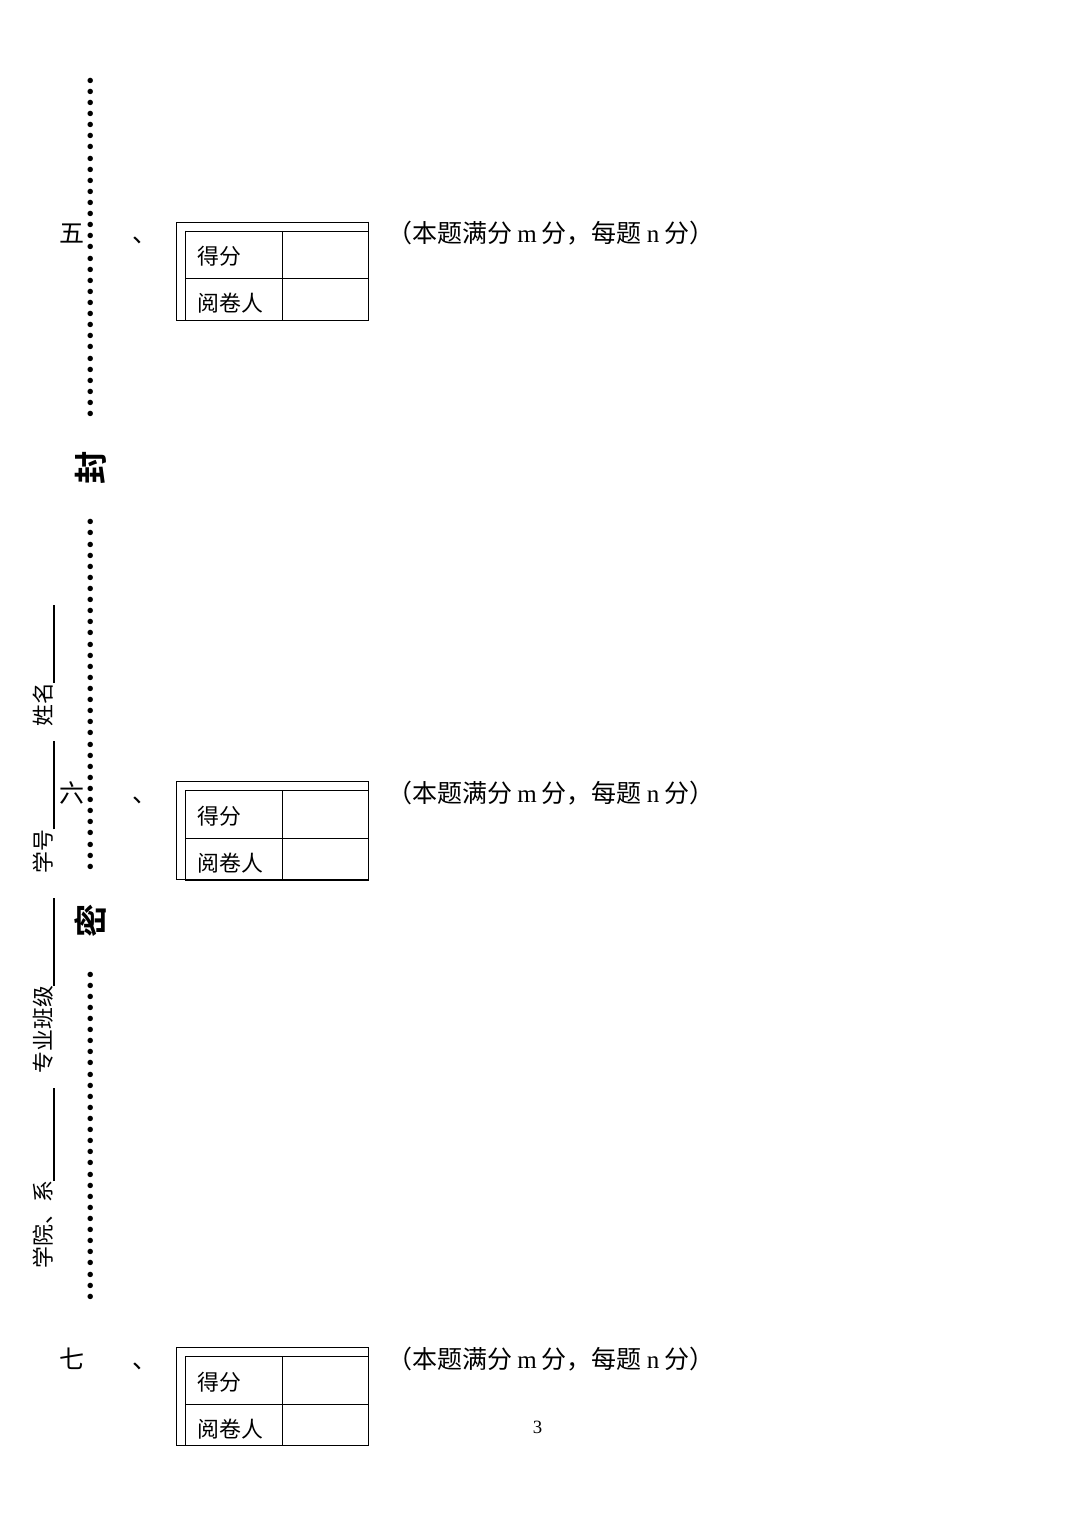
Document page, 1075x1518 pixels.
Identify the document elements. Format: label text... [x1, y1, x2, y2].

table_cell [283, 839, 368, 879]
table_header [283, 1357, 368, 1403]
text 六、（本题满分m分，每题n分） [59, 773, 1016, 810]
table_cell 阅卷人 [186, 839, 282, 879]
table_header 得分 [186, 1357, 282, 1403]
table_header 得分 [186, 791, 282, 838]
text 五、（本题满分m分，每题n分） [59, 214, 1016, 250]
text 七、（本题满分m分，每题n分） [59, 1339, 1016, 1376]
table_header [283, 232, 368, 278]
table_cell [283, 279, 368, 320]
table_header 得分 [186, 232, 282, 278]
table_cell 阅卷人 [186, 279, 282, 320]
table_cell [283, 1405, 368, 1445]
table_cell 阅卷人 [186, 1405, 282, 1445]
table_header [283, 791, 368, 838]
